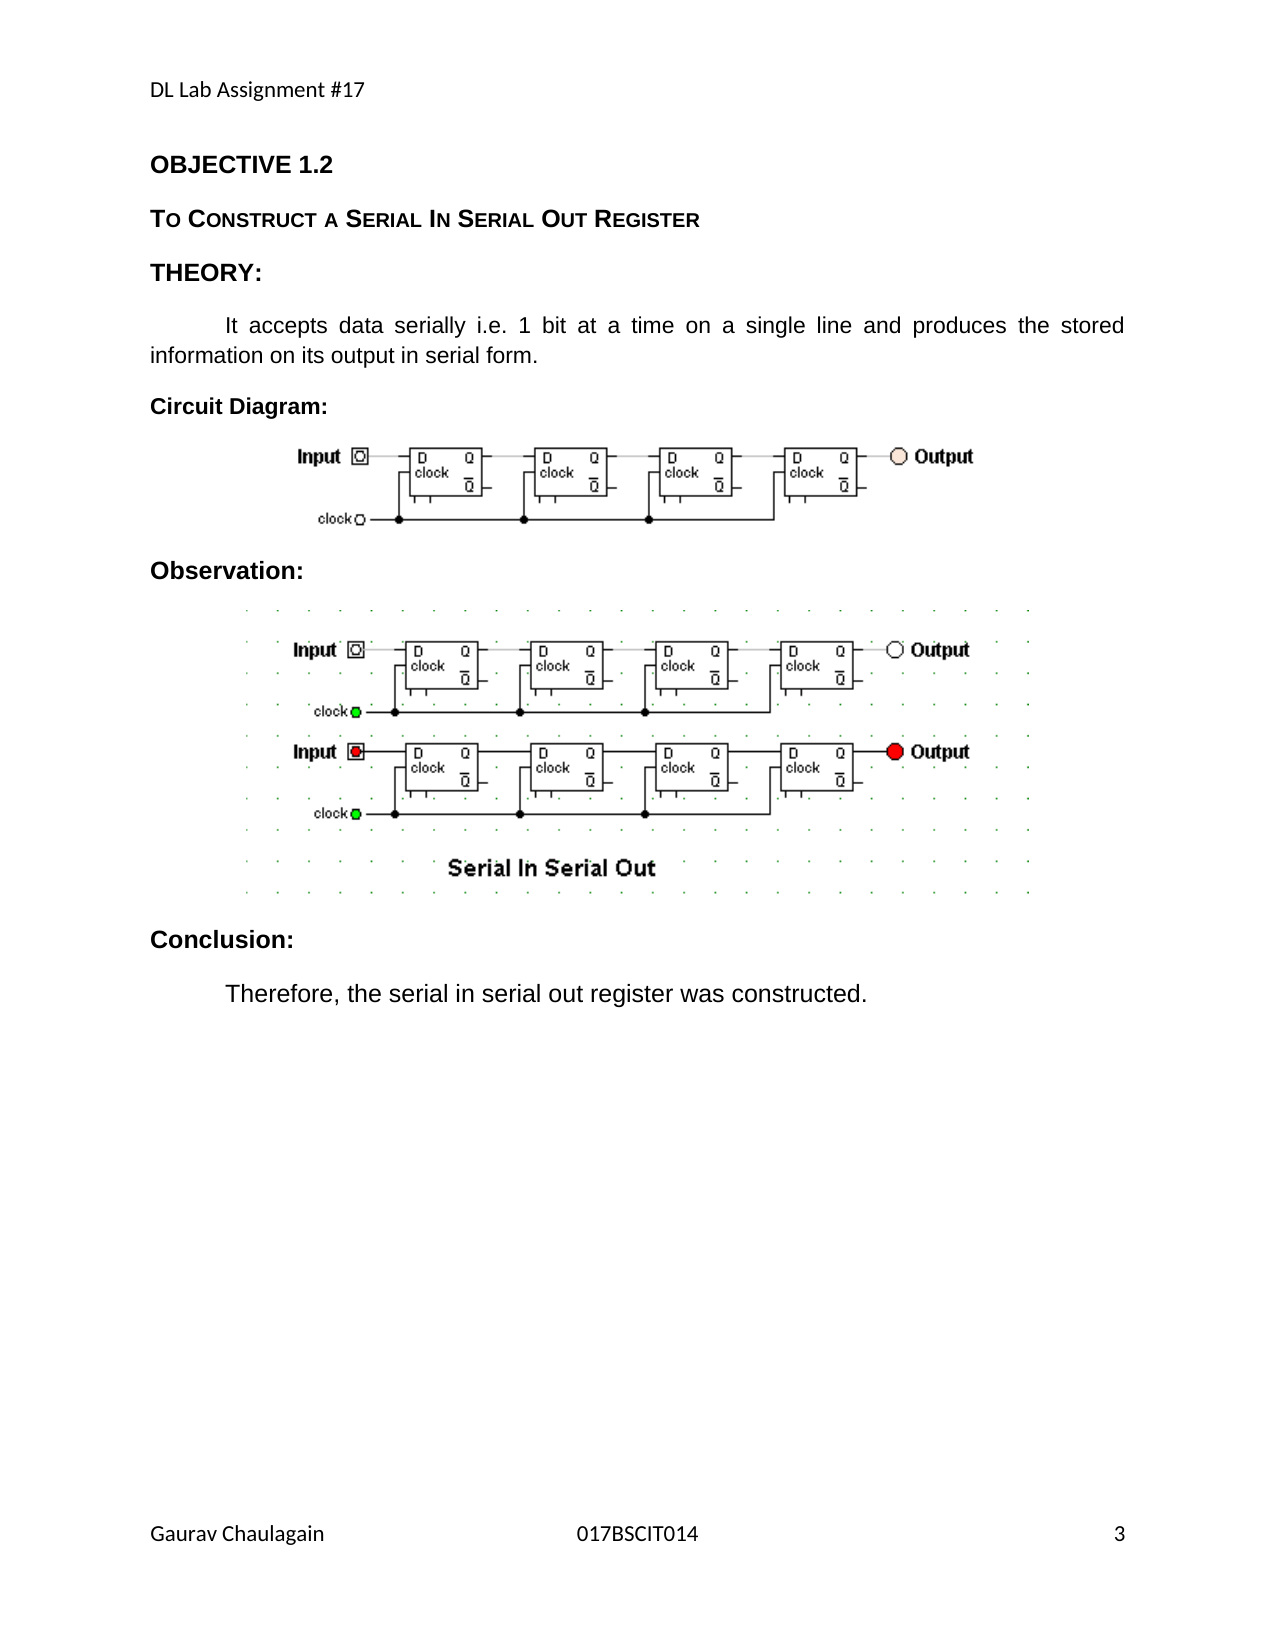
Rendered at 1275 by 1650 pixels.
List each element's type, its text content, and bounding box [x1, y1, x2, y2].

text Observation: [150, 556, 1125, 585]
text It accepts data serially i.e. 1 bit at a time on a single line and produces the stored information on its output in serial form. [150, 312, 1125, 368]
text Therefore, the serial in serial out register was constructed. [150, 978, 1125, 1007]
picture [246, 610, 1029, 900]
text OBJECTIVE 1.2 [150, 150, 1125, 179]
text THEORY: [150, 258, 1125, 286]
text To Construct a Serial In Serial Out Register [150, 204, 1125, 233]
picture [297, 443, 978, 532]
text Circuit Diagram: [150, 393, 1125, 419]
text Conclusion: [150, 925, 1125, 953]
